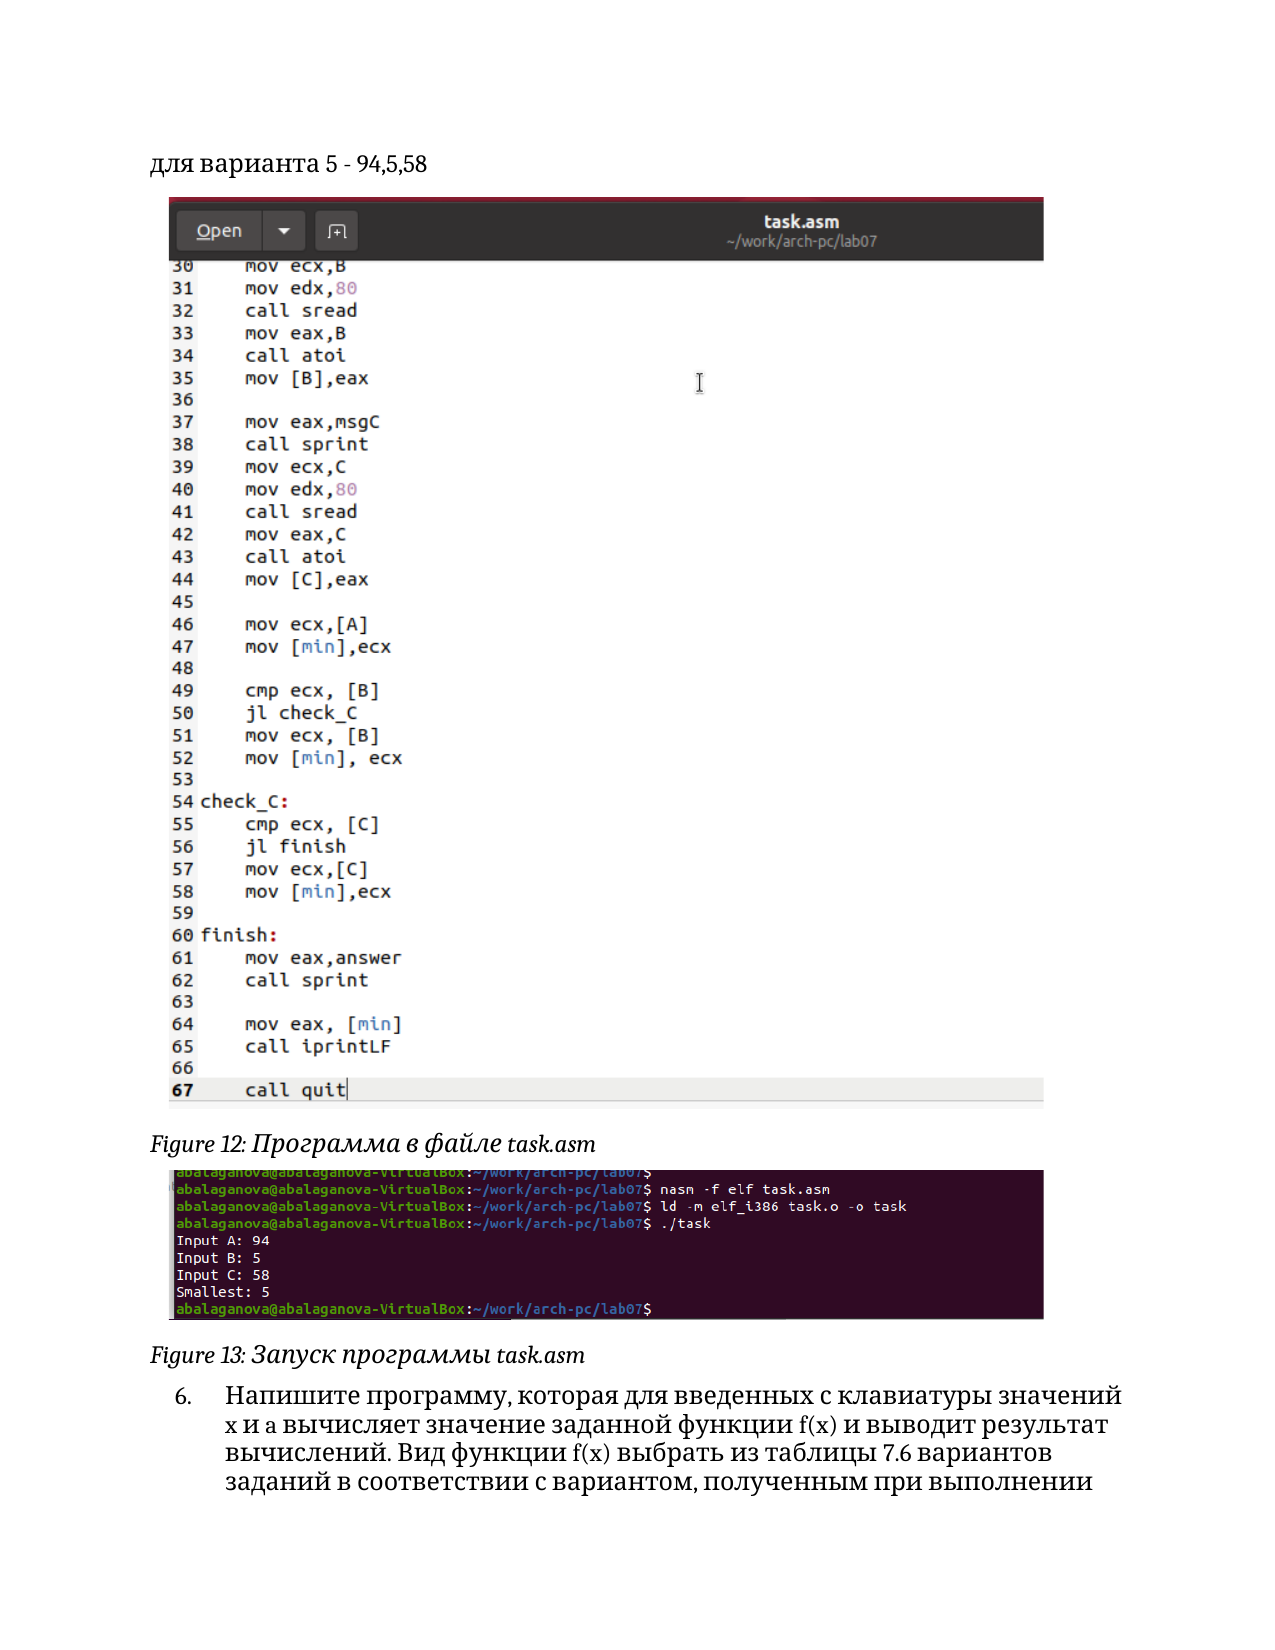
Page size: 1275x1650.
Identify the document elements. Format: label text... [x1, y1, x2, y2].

text Figure 12: Программа в файле task.asm [150, 1129, 1125, 1158]
picture [168, 1170, 1044, 1320]
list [175, 1382, 1125, 1497]
text для варианта 5 - 94,5,58 [150, 150, 1125, 179]
text Figure 13: Запуск программы task.asm [150, 1341, 1125, 1369]
picture [168, 197, 1044, 1109]
